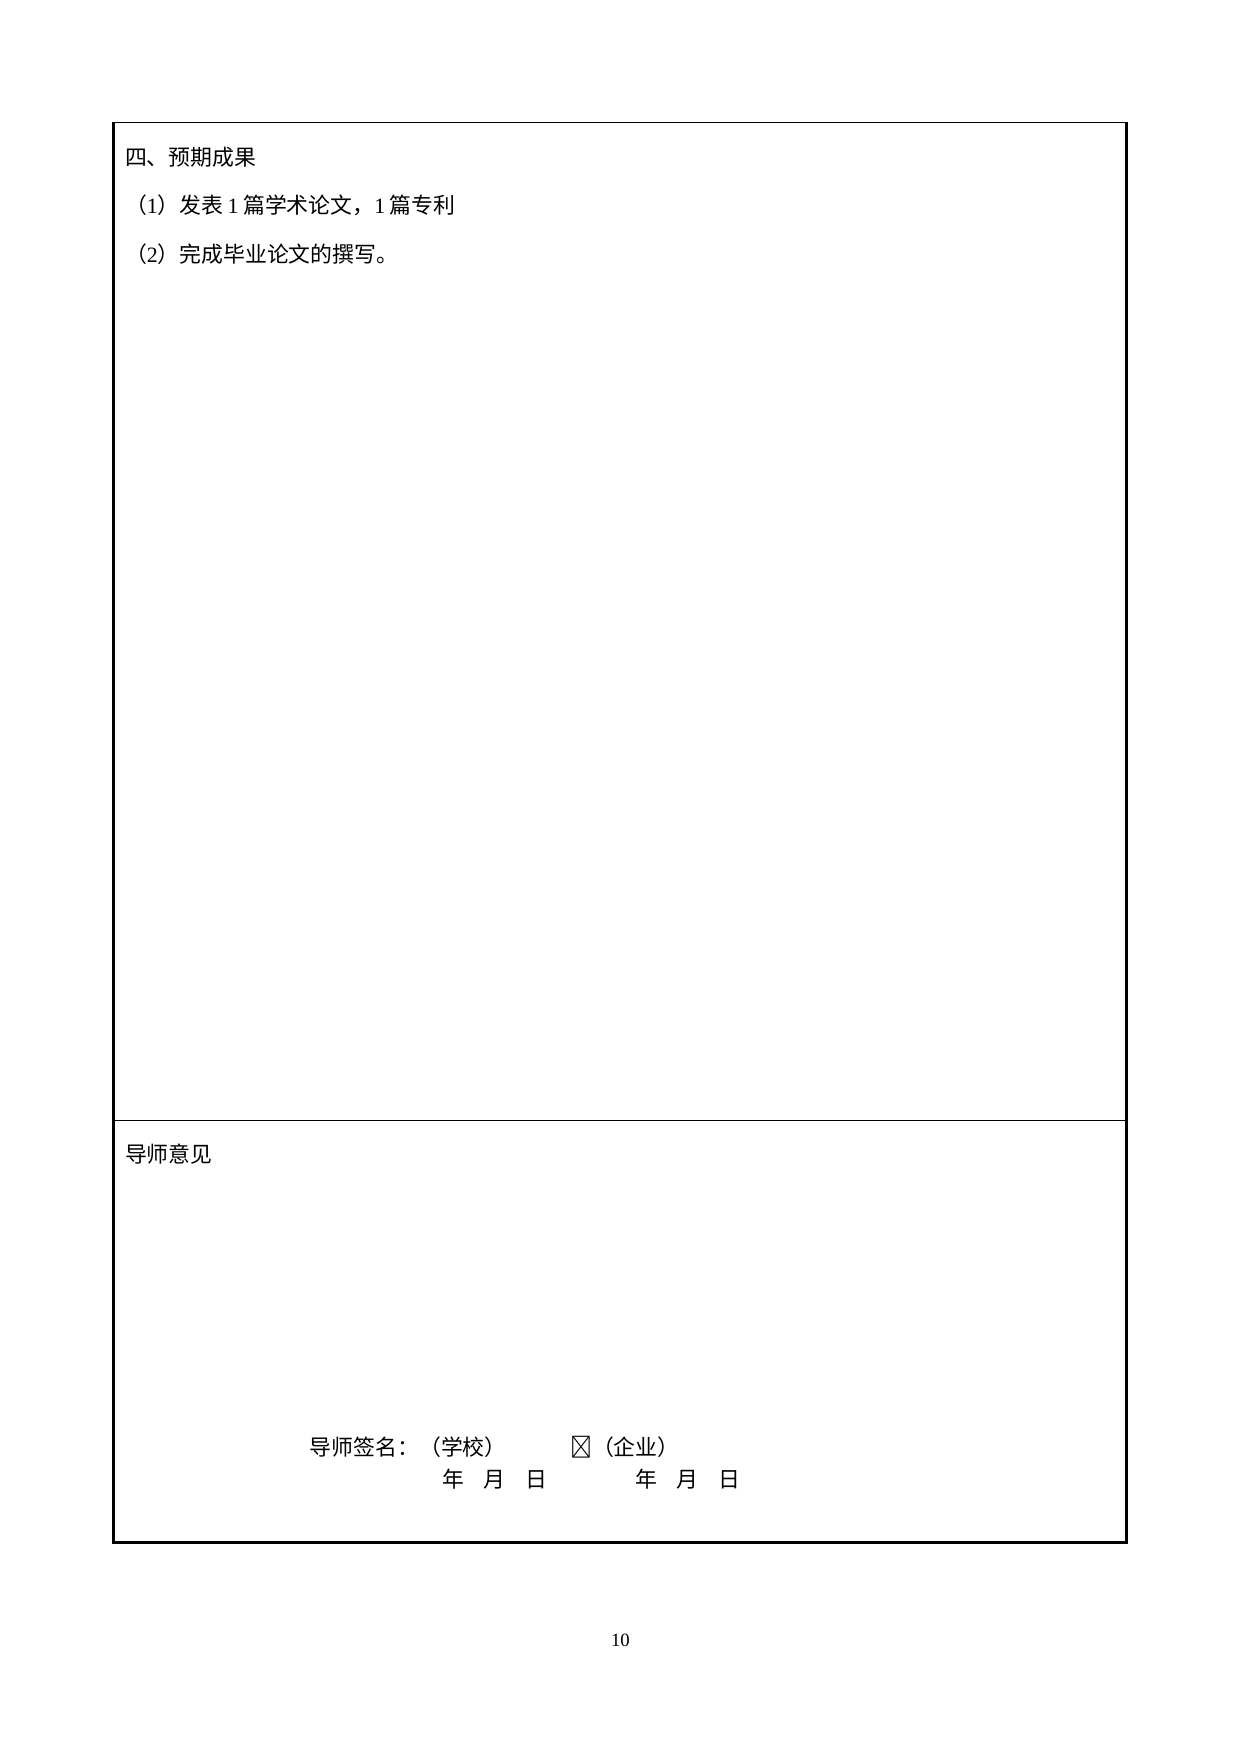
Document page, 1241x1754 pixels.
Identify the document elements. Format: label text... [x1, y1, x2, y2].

table_cell 导师意见 导师签名：（学校） （企业） 年 月 日 年 月 日 [115, 1121, 1125, 1541]
table_cell 四、预期成果 （1）发表1篇学术论文，1篇专利 （2）完成毕业论文的撰写。 [115, 123, 1125, 1119]
